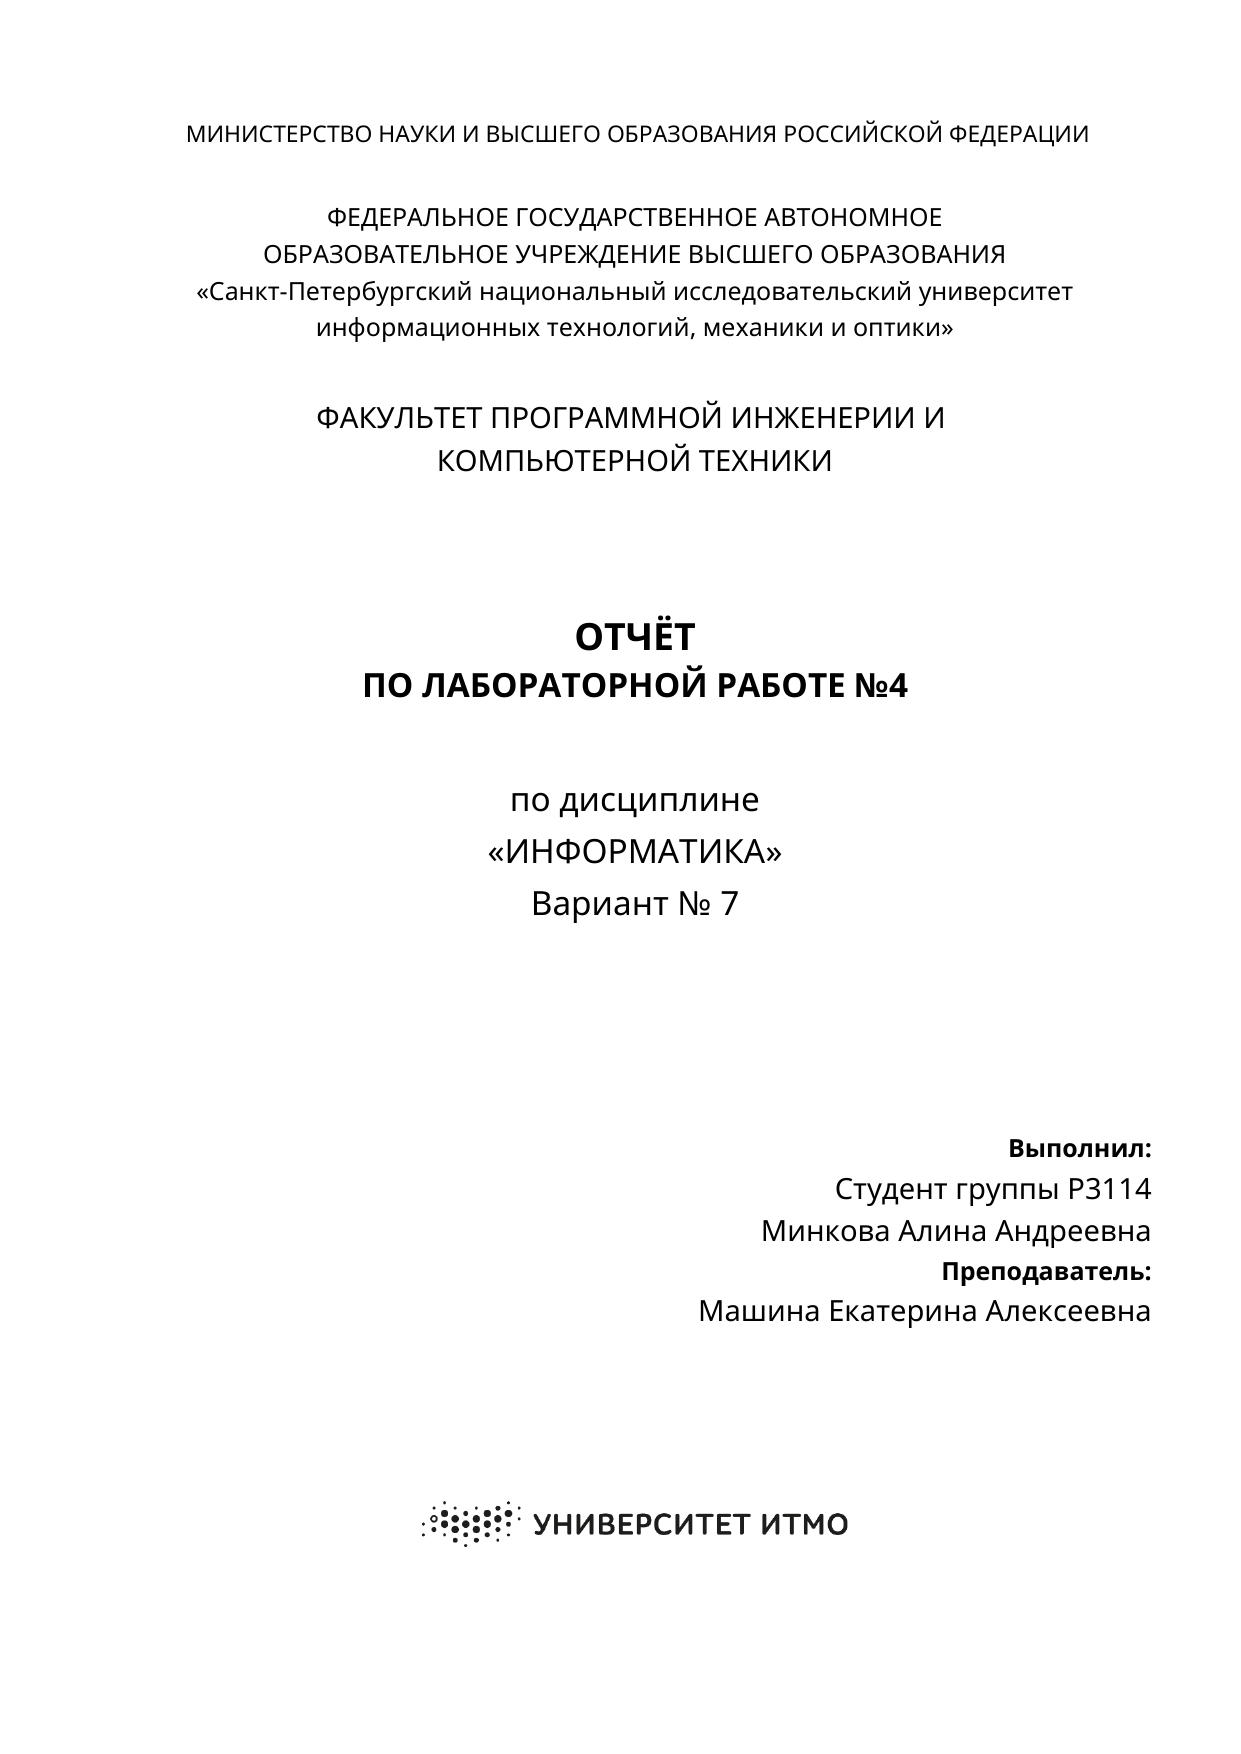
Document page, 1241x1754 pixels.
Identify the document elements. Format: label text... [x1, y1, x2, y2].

text ФЕДЕРАЛЬНОЕ ГОСУДАРСТВЕННОЕ АВТОНОМНОЕ ОБРАЗОВАТЕЛЬНОЕ УЧРЕЖДЕНИЕ ВЫСШЕГО ОБРАЗОВАНИЯ «Санкт-Петербургский национальный исследовательский университет информационных технологий, механики и оптики» [118, 168, 1152, 344]
text МИНИСТЕРСТВО НАУКИ И ВЫСШЕГО ОБРАЗОВАНИЯ РОССИЙСКОЙ ФЕДЕРАЦИИ [118, 118, 1152, 149]
text ОТЧЁТ ПО ЛАБОРАТОРНОЙ РАБОТЕ №4 [118, 610, 1152, 707]
text по дисциплине «ИНФОРМАТИКА» Вариант № 7 [118, 723, 1152, 925]
text ФАКУЛЬТЕТ ПРОГРАММНОЙ ИНЖЕНЕРИИ И КОМПЬЮТЕРНОЙ ТЕХНИКИ [118, 363, 1152, 480]
picture [421, 1501, 848, 1547]
text Выполнил: Студент группы P3114 Минкова Алина Андреевна Преподаватель: Машина Екатерина Алексеевна [118, 1131, 1152, 1330]
